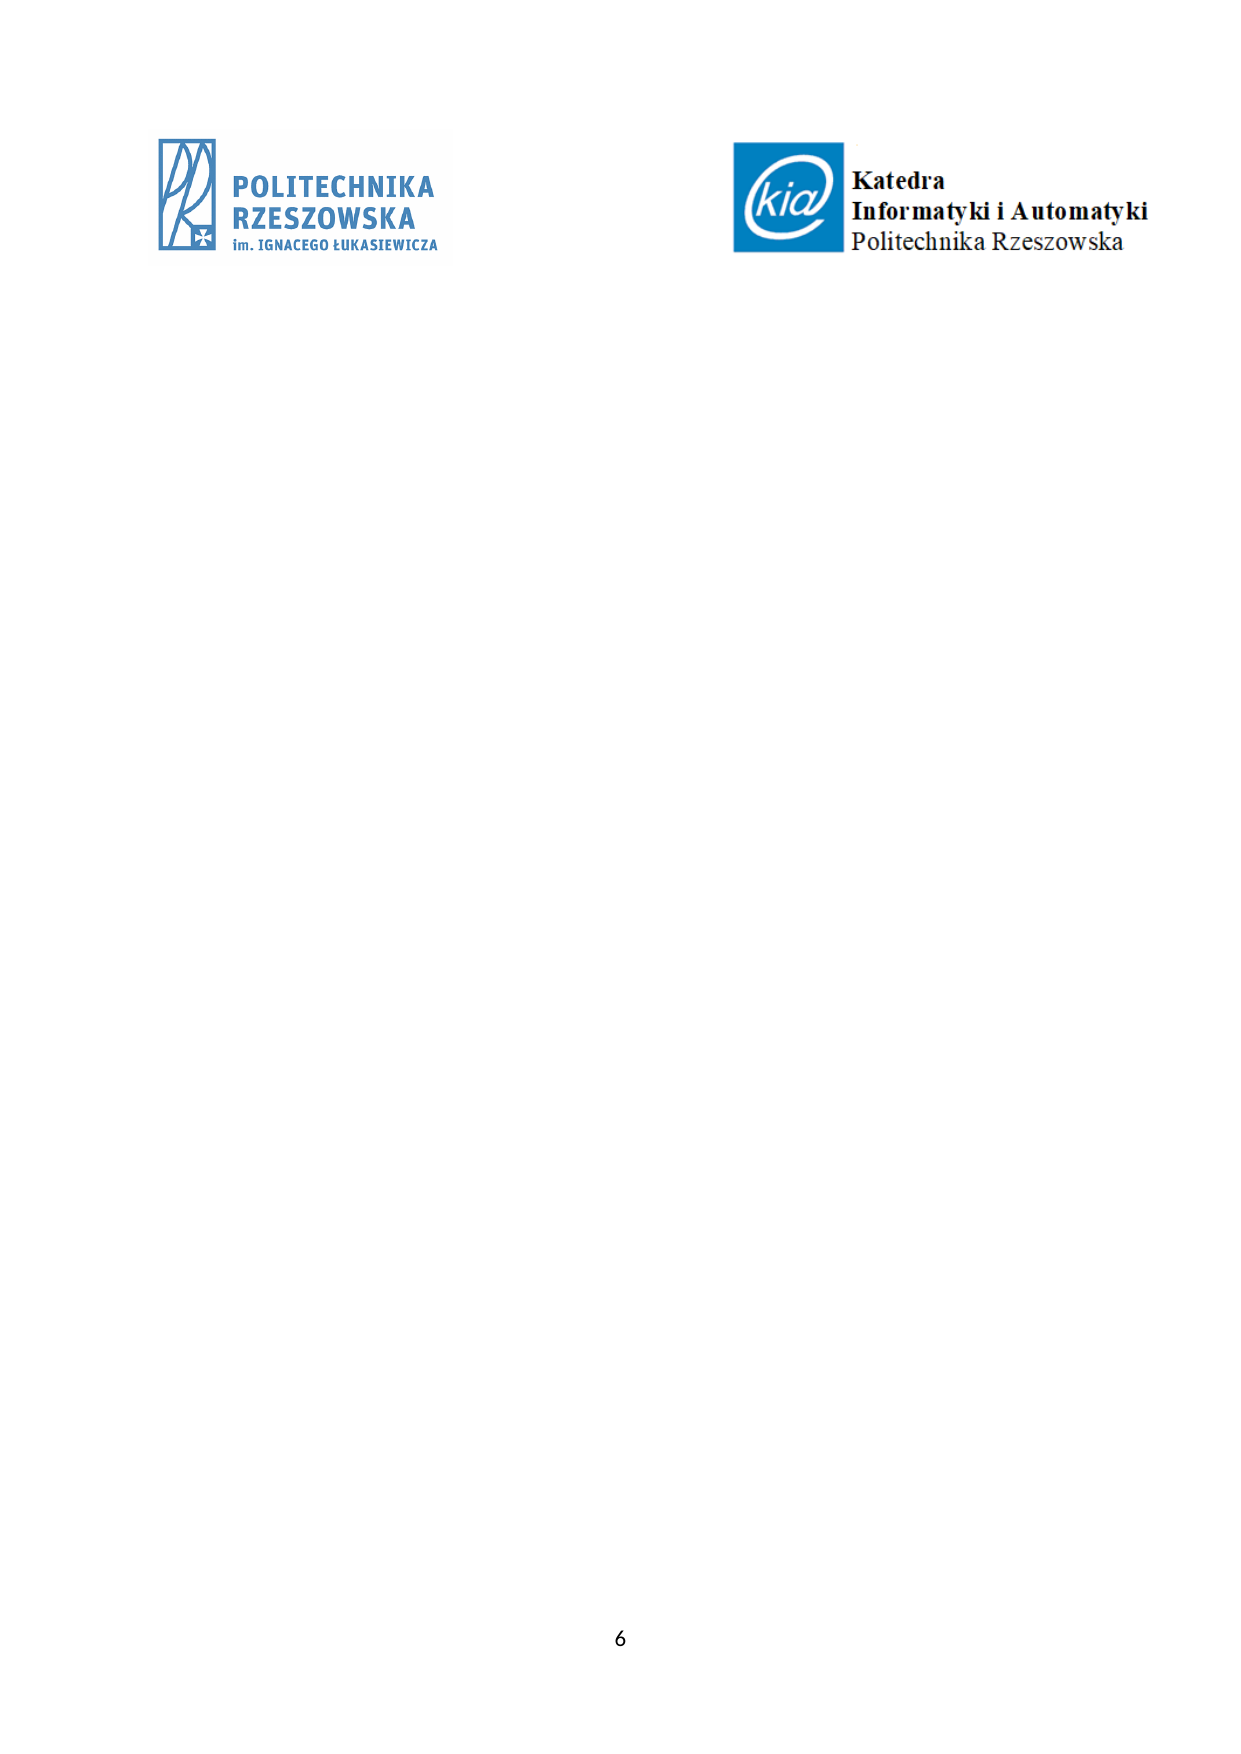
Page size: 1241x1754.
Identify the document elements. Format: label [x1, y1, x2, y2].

picture [147, 129, 453, 266]
picture [715, 127, 1177, 270]
